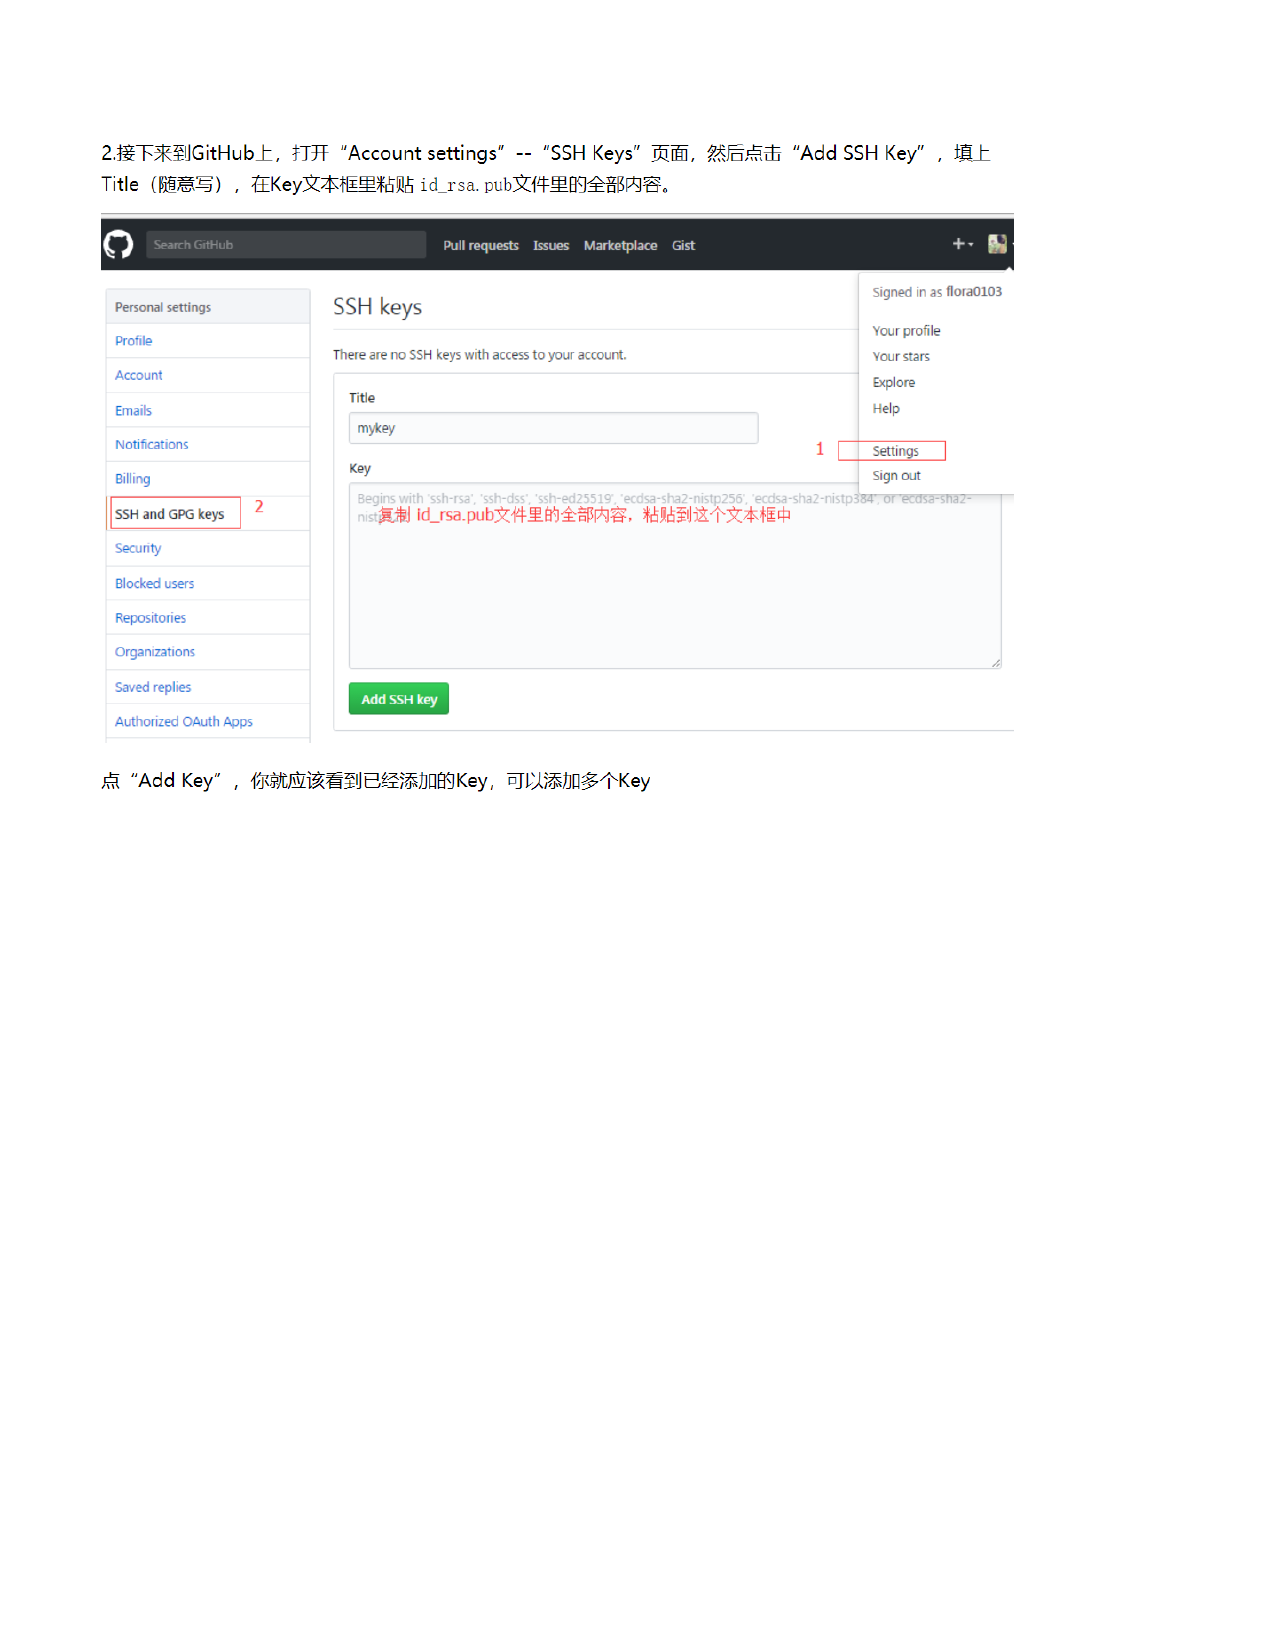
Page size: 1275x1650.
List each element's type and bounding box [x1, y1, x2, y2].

picture [75, 121, 1200, 799]
